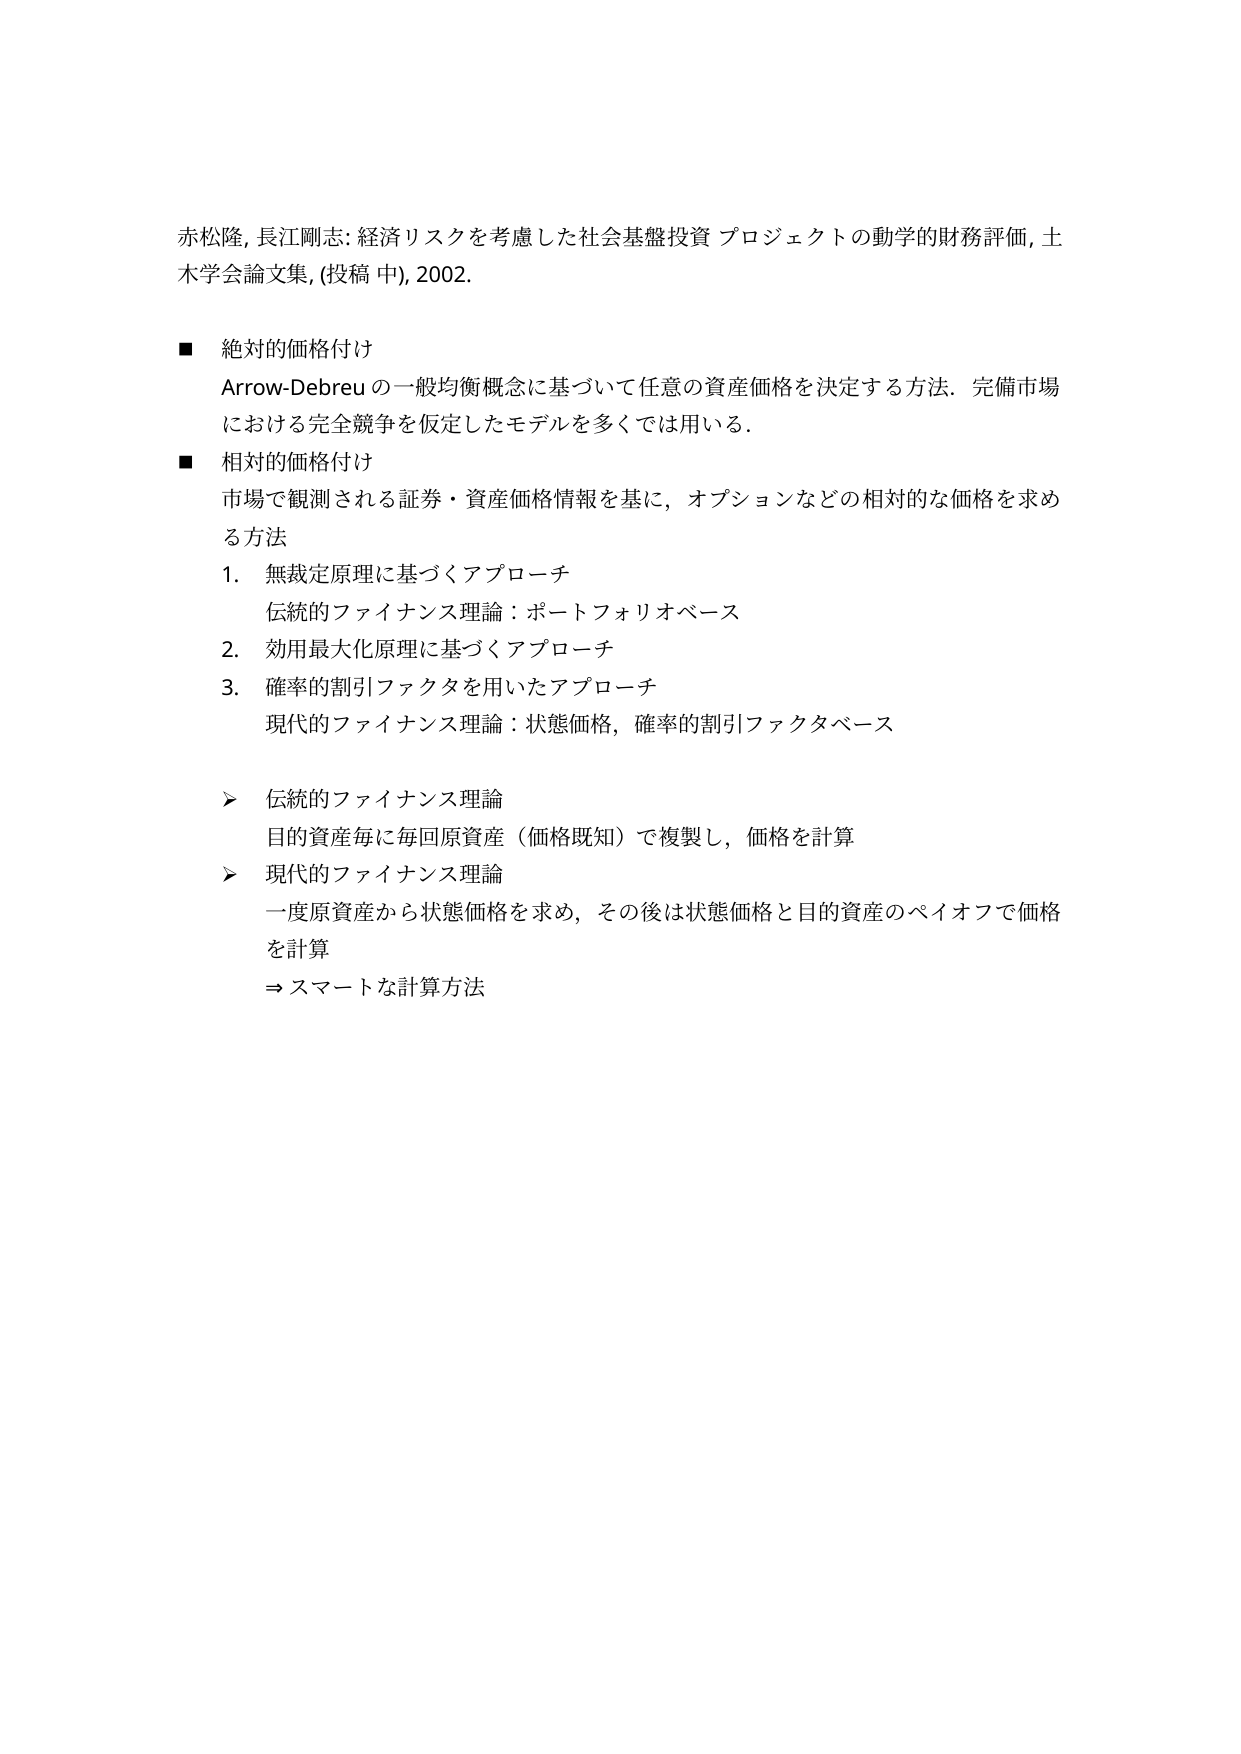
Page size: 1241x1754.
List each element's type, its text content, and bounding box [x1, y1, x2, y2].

list 現代的ファイナンス理論 [221, 854, 1063, 892]
list 目的資産毎に毎回原資産（価格既知）で複製し，価格を計算 [265, 817, 1063, 854]
text 赤松隆, 長江剛志: 経済リスクを考慮した社会基盤投資 プロジェクトの動学的財務評価, 土木学会論文集, (投稿 中), 2002. [177, 217, 1063, 292]
list 市場で観測される証券・資産価格情報を基に，オプションなどの相対的な価格を求める方法 [221, 479, 1063, 554]
list Arrow-Debreuの一般均衡概念に基づいて任意の資産価格を決定する方法．完備市場における完全競争を仮定したモデルを多くでは用いる． [221, 367, 1063, 442]
list ⇒ スマートな計算方法 [265, 967, 1063, 1004]
list 伝統的ファイナンス理論：ポートフォリオベース [265, 592, 1063, 629]
list 現代的ファイナンス理論：状態価格，確率的割引ファクタベース [265, 704, 1063, 742]
list 無裁定原理に基づくアプローチ [221, 554, 1063, 592]
list 一度原資産から状態価格を求め，その後は状態価格と目的資産のペイオフで価格を計算 [265, 892, 1063, 967]
list 効用最大化原理に基づくアプローチ [221, 629, 1063, 667]
list 相対的価格付け [177, 442, 1063, 479]
list 絶対的価格付け [177, 329, 1063, 367]
list 伝統的ファイナンス理論 [221, 779, 1063, 817]
list 確率的割引ファクタを用いたアプローチ [221, 667, 1063, 704]
